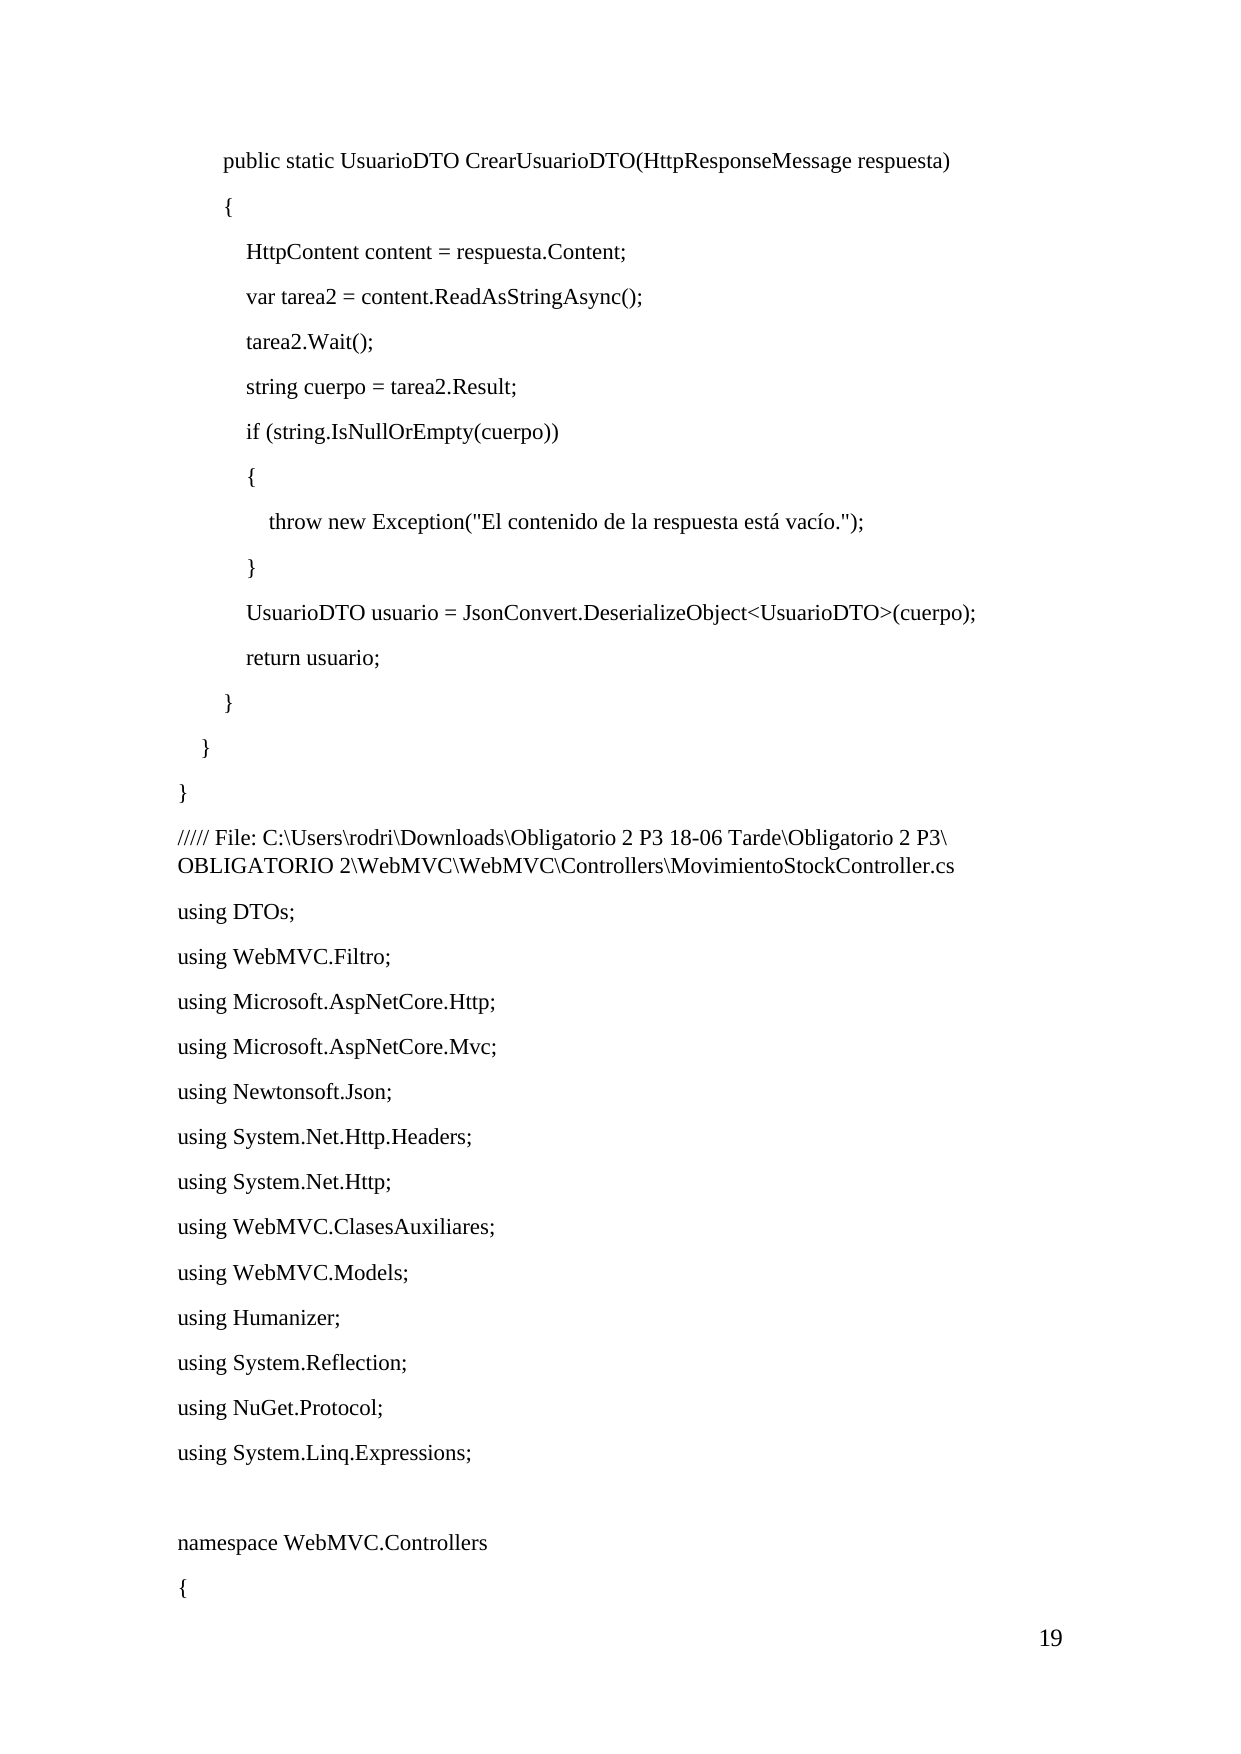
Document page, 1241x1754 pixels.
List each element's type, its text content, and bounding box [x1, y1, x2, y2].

text namespace WebMVC.Controllers [177, 1529, 1063, 1556]
text using WebMVC.Models; [177, 1258, 1063, 1285]
text using WebMVC.ClasesAuxiliares; [177, 1213, 1063, 1240]
text using Microsoft.AspNetCore.Http; [177, 988, 1063, 1014]
text using NuGet.Protocol; [177, 1394, 1063, 1420]
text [177, 283, 1063, 309]
text using System.Reflection; [177, 1349, 1063, 1375]
text { [177, 1574, 1063, 1601]
text tarea2.Wait(); [177, 328, 1063, 354]
text { [177, 463, 1063, 490]
text UsuarioDTO usuario = JsonConvert.DeserializeObject<UsuarioDTO>(cuerpo); [177, 599, 1063, 625]
text if (string.IsNullOrEmpty(cuerpo)) [177, 418, 1063, 444]
text ///// File: C:\Users\rodri\Downloads\Obligatorio 2 P3 18-06 Tarde\Obligatorio 2 P3\OBLIGATORIO 2\WebMVC\WebMVC\Controllers\MovimientoStockController.cs [177, 824, 1063, 879]
text using Humanizer; [177, 1304, 1063, 1330]
text } [177, 553, 1063, 580]
text using DTOs; [177, 898, 1063, 924]
text } [177, 689, 1063, 715]
text using System.Net.Http; [177, 1168, 1063, 1195]
text using System.Net.Http.Headers; [177, 1123, 1063, 1149]
text return usuario; [177, 644, 1063, 670]
text using System.Linq.Expressions; [177, 1439, 1063, 1465]
text { [177, 193, 1063, 219]
text using Microsoft.AspNetCore.Mvc; [177, 1033, 1063, 1059]
text using WebMVC.Filtro; [177, 943, 1063, 969]
text public static UsuarioDTO CrearUsuarioDTO(HttpResponseMessage respuesta) [177, 148, 1063, 174]
text } [177, 734, 1063, 760]
text using Newtonsoft.Json; [177, 1078, 1063, 1104]
text } [177, 779, 1063, 805]
text throw new Exception("El contenido de la respuesta está vacío."); [177, 508, 1063, 535]
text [177, 238, 1063, 264]
text string cuerpo = tarea2.Result; [177, 373, 1063, 399]
